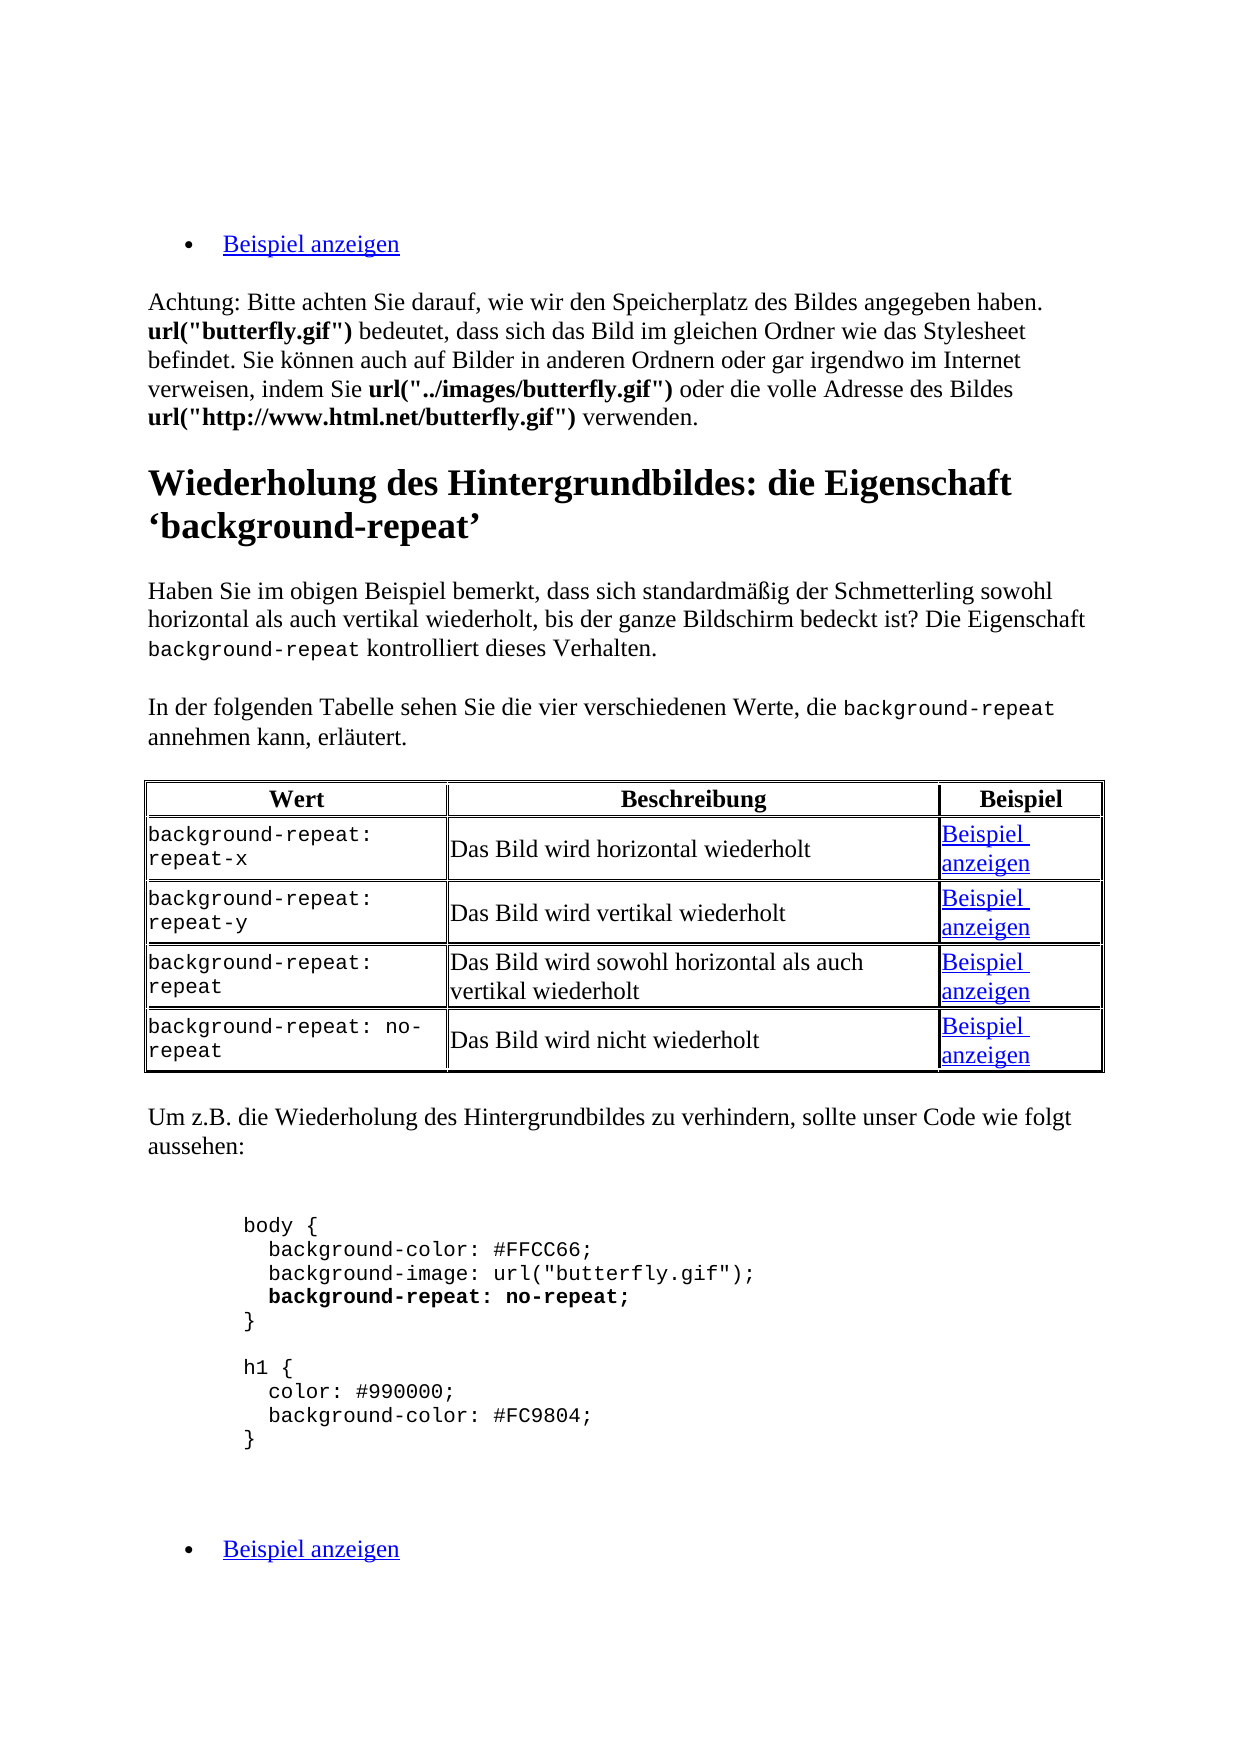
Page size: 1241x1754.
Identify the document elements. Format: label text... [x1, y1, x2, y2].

table_cell Das Bild wird horizontal wiederholt [449, 818, 938, 878]
text h1 { [148, 1357, 1093, 1381]
text Haben Sie im obigen Beispiel bemerkt, dass sich standardmäßig der Schmetterling sowohl horizontal als auch vertikal wiederholt, bis der ganze Bildschirm bedeckt ist? Die Eigenschaft background-repeat kontrolliert dieses Verhalten. [148, 576, 1093, 663]
table_cell Das Bild wird nicht wiederholt [448, 1010, 939, 1070]
table_header Beispiel [939, 783, 1101, 814]
table_cell Beispiel anzeigen [941, 942, 1102, 1006]
text Um z.B. die Wiederholung des Hintergrundbildes zu verhindern, sollte unser Code wie folgt aussehen: [148, 1102, 1093, 1160]
text } [148, 1310, 1093, 1334]
text background-color: #FC9804; [148, 1404, 1093, 1428]
text } [148, 1428, 1093, 1452]
text background-color: #FFCC66; [148, 1239, 1093, 1263]
table_cell Beispiel anzeigen [941, 815, 1102, 878]
list Beispiel anzeigen [185, 1534, 1093, 1562]
text color: #990000; [148, 1381, 1093, 1404]
text background-repeat: no-repeat; [148, 1286, 1093, 1310]
text In der folgenden Tabelle sehen Sie die vier verschiedenen Werte, die background-repeat annehmen kann, erläutert. [148, 692, 1093, 750]
table_cell Das Bild wird vertikal wiederholt [449, 882, 938, 942]
list Beispiel anzeigen [185, 229, 1093, 258]
text Achtung: Bitte achten Sie darauf, wie wir den Speicherplatz des Bildes angegeben haben. url("butterfly.gif") bedeutet, dass sich das Bild im gleichen Ordner wie das Stylesheet befindet. Sie können auch auf Bilder in anderen Ordnern oder gar irgendwo im Internet verweisen, indem Sie url("../images/butterfly.gif") oder die volle Adresse des Bildes url("http://www.html.net/butterfly.gif") verwenden. [148, 287, 1093, 431]
table_cell background-repeat: repeat-x [147, 815, 446, 878]
table_cell background-repeat: no-repeat [147, 1006, 448, 1070]
table_header Wert [147, 783, 448, 814]
text body { [148, 1215, 1093, 1239]
table_header Beschreibung [448, 781, 939, 814]
table_cell background-repeat: repeat [147, 942, 446, 1006]
table_cell Das Bild wird sowohl horizontal als auch vertikal wiederholt [449, 946, 938, 1006]
table_cell Beispiel anzeigen [939, 1006, 1102, 1070]
table_cell Beispiel anzeigen [941, 879, 1102, 942]
text background-image: url("butterfly.gif"); [148, 1263, 1093, 1286]
table_cell background-repeat: repeat-y [147, 879, 446, 942]
text Wiederholung des Hintergrundbildes: die Eigenschaft ‘background-repeat’ [148, 460, 1093, 547]
